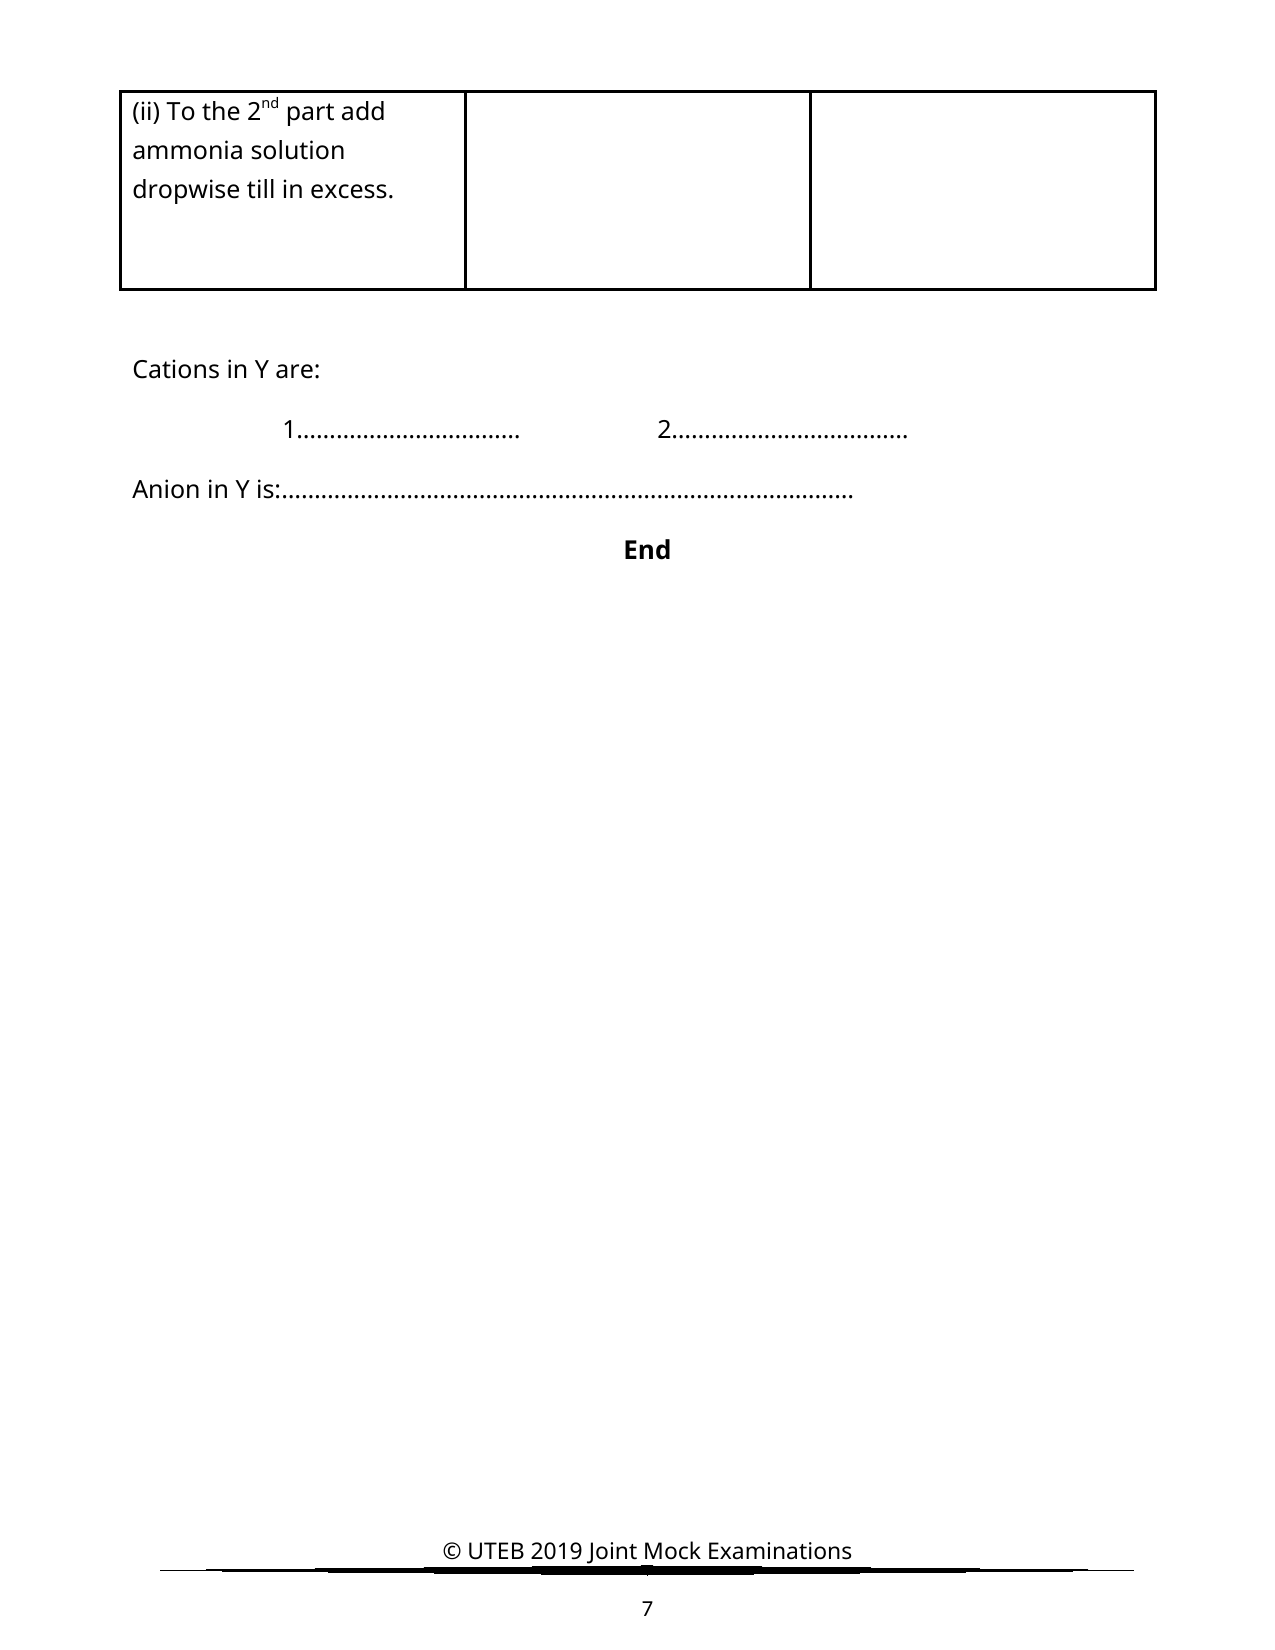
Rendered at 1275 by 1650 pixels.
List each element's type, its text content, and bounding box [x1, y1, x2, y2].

text 1…………………….……… 2……………………………… [132, 411, 1162, 445]
table_cell (ii) To the 2nd part add ammonia solution dropwise till in excess. [122, 93, 464, 288]
text Cations in Y are: [132, 351, 1162, 385]
text End [132, 531, 1162, 567]
text Anion in Y is:…………………………………………………………………………… [132, 471, 1162, 505]
table_cell [812, 93, 1154, 288]
table_cell [467, 93, 809, 288]
